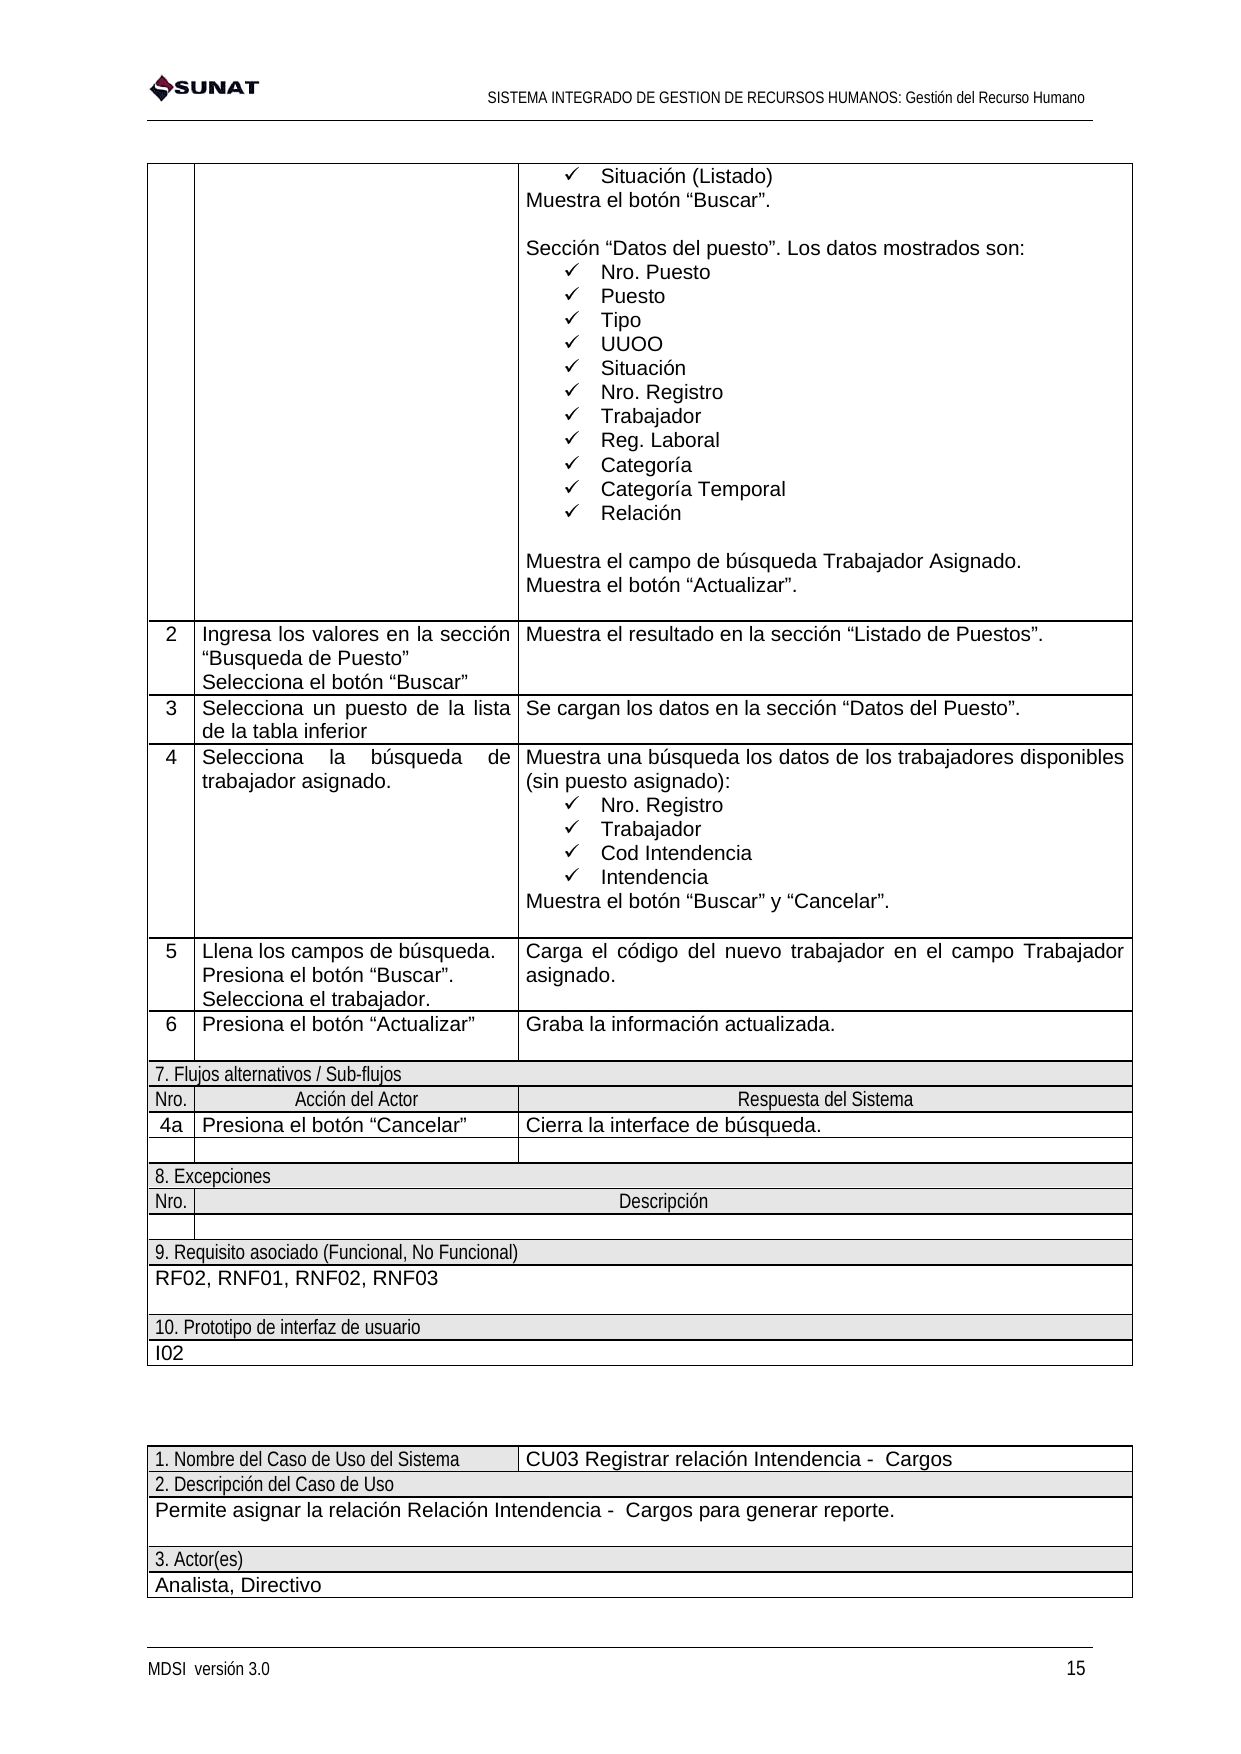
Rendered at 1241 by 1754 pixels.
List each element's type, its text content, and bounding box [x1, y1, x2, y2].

table_cell Cierra la interface de búsqueda. [519, 1113, 1132, 1136]
table_cell [519, 1138, 1132, 1162]
table_cell Nro. [148, 1189, 194, 1213]
table_cell 4a [148, 1112, 194, 1136]
table_cell Presiona el botón “Actualizar” [195, 1012, 518, 1060]
table_cell 6 [148, 1011, 194, 1060]
table_cell Llena los campos de búsqueda. Presiona el botón “Buscar”. Selecciona el trabajador. [195, 939, 518, 1010]
table_cell Analista, Directivo [148, 1572, 1132, 1597]
table_cell 3. Actor(es) [148, 1547, 1132, 1571]
table_cell [148, 1138, 194, 1162]
table_cell Nro. [148, 1086, 194, 1111]
table_cell Selecciona un puesto de la lista de la tabla inferior [195, 696, 518, 743]
table_cell 7. Flujos alternativos / Sub-flujos [148, 1061, 1132, 1085]
table_header 1. Nombre del Caso de Uso del Sistema [148, 1447, 518, 1471]
table_cell 5 [148, 938, 194, 1010]
table_cell Ingresa los valores en la sección “Busqueda de Puesto” Selecciona el botón “Buscar” [195, 622, 518, 694]
table_cell 10. Prototipo de interfaz de usuario [148, 1315, 1132, 1339]
table_cell Permite asignar la relación Relación Intendencia - Cargos para generar reporte. [148, 1497, 1132, 1546]
table_cell 8. Excepciones [148, 1163, 1132, 1187]
table_cell Muestra el resultado en la sección “Listado de Puestos”. [519, 622, 1132, 694]
table_cell Selecciona la búsqueda de trabajador asignado. [195, 745, 518, 937]
table_cell Presiona el botón “Cancelar” [195, 1113, 518, 1136]
table_cell I02 [148, 1340, 1132, 1364]
table_cell Graba la información actualizada. [519, 1012, 1132, 1060]
table_cell 9. Requisito asociado (Funcional, No Funcional) [148, 1240, 1132, 1264]
table_cell 3 [148, 695, 194, 743]
table_cell Descripción [195, 1189, 1132, 1213]
table_cell [195, 1215, 1132, 1238]
table_cell 2. Descripción del Caso de Uso [148, 1472, 1132, 1496]
table_cell [195, 1138, 518, 1162]
table_cell 4 [148, 744, 194, 937]
table_header CU03 Registrar relación Intendencia - Cargos [519, 1447, 1132, 1471]
table_cell 1 [148, 164, 194, 620]
table_cell Muestra una búsqueda los datos de los trabajadores disponibles (sin puesto asignado): Nro. Registro Trabajador Cod Intendencia Intendencia Muestra el botón “Buscar” y “Cancelar”. [519, 745, 1132, 937]
table_cell Carga el código del nuevo trabajador en el campo Trabajador asignado. [519, 939, 1132, 1010]
picture [147, 73, 261, 104]
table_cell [195, 164, 518, 620]
table_cell Se cargan los datos en la sección “Datos del Puesto”. [519, 696, 1132, 743]
table_cell RF02, RNF01, RNF02, RNF03 [148, 1265, 1132, 1313]
table_cell Acción del Actor [195, 1087, 518, 1111]
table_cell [519, 164, 1132, 620]
table_cell [148, 1214, 194, 1238]
table_cell 2 [148, 621, 194, 694]
table_cell Respuesta del Sistema [519, 1087, 1132, 1111]
